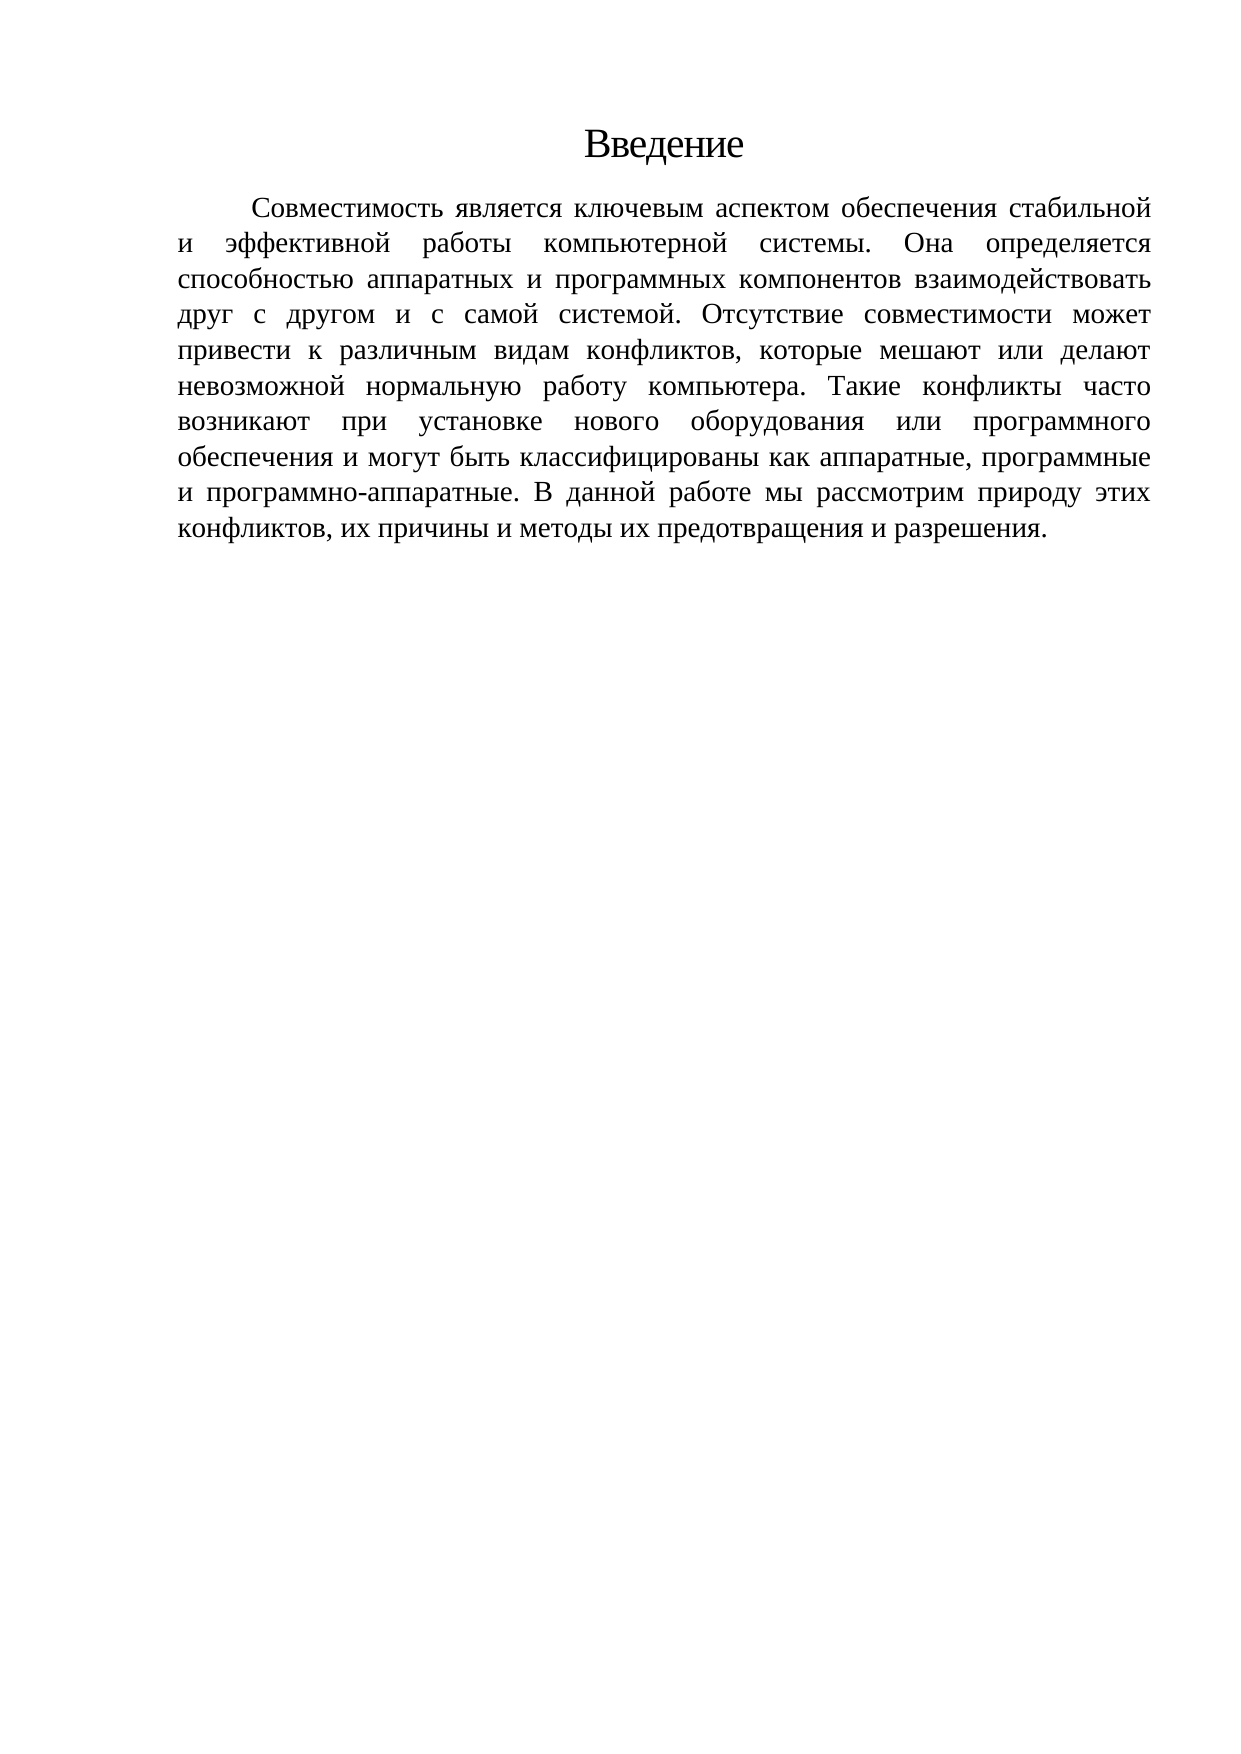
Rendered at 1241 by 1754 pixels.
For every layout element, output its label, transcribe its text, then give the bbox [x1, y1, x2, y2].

text Совместимость является ключевым аспектом обеспечения стабильной и эффективной работы компьютерной системы. Она определяется способностью аппаратных и программных компонентов взаимодействовать друг с другом и с самой системой. Отсутствие совместимости может привести к различным видам конфликтов, которые мешают или делают невозможной нормальную работу компьютера. Такие конфликты часто возникают при установке нового оборудования или программного обеспечения и могут быть классифицированы как аппаратные, программные и программно-аппаратные. В данной работе мы рассмотрим природу этих конфликтов, их причины и методы их предотвращения и разрешения. [177, 190, 1152, 543]
title Введение [177, 118, 1152, 166]
